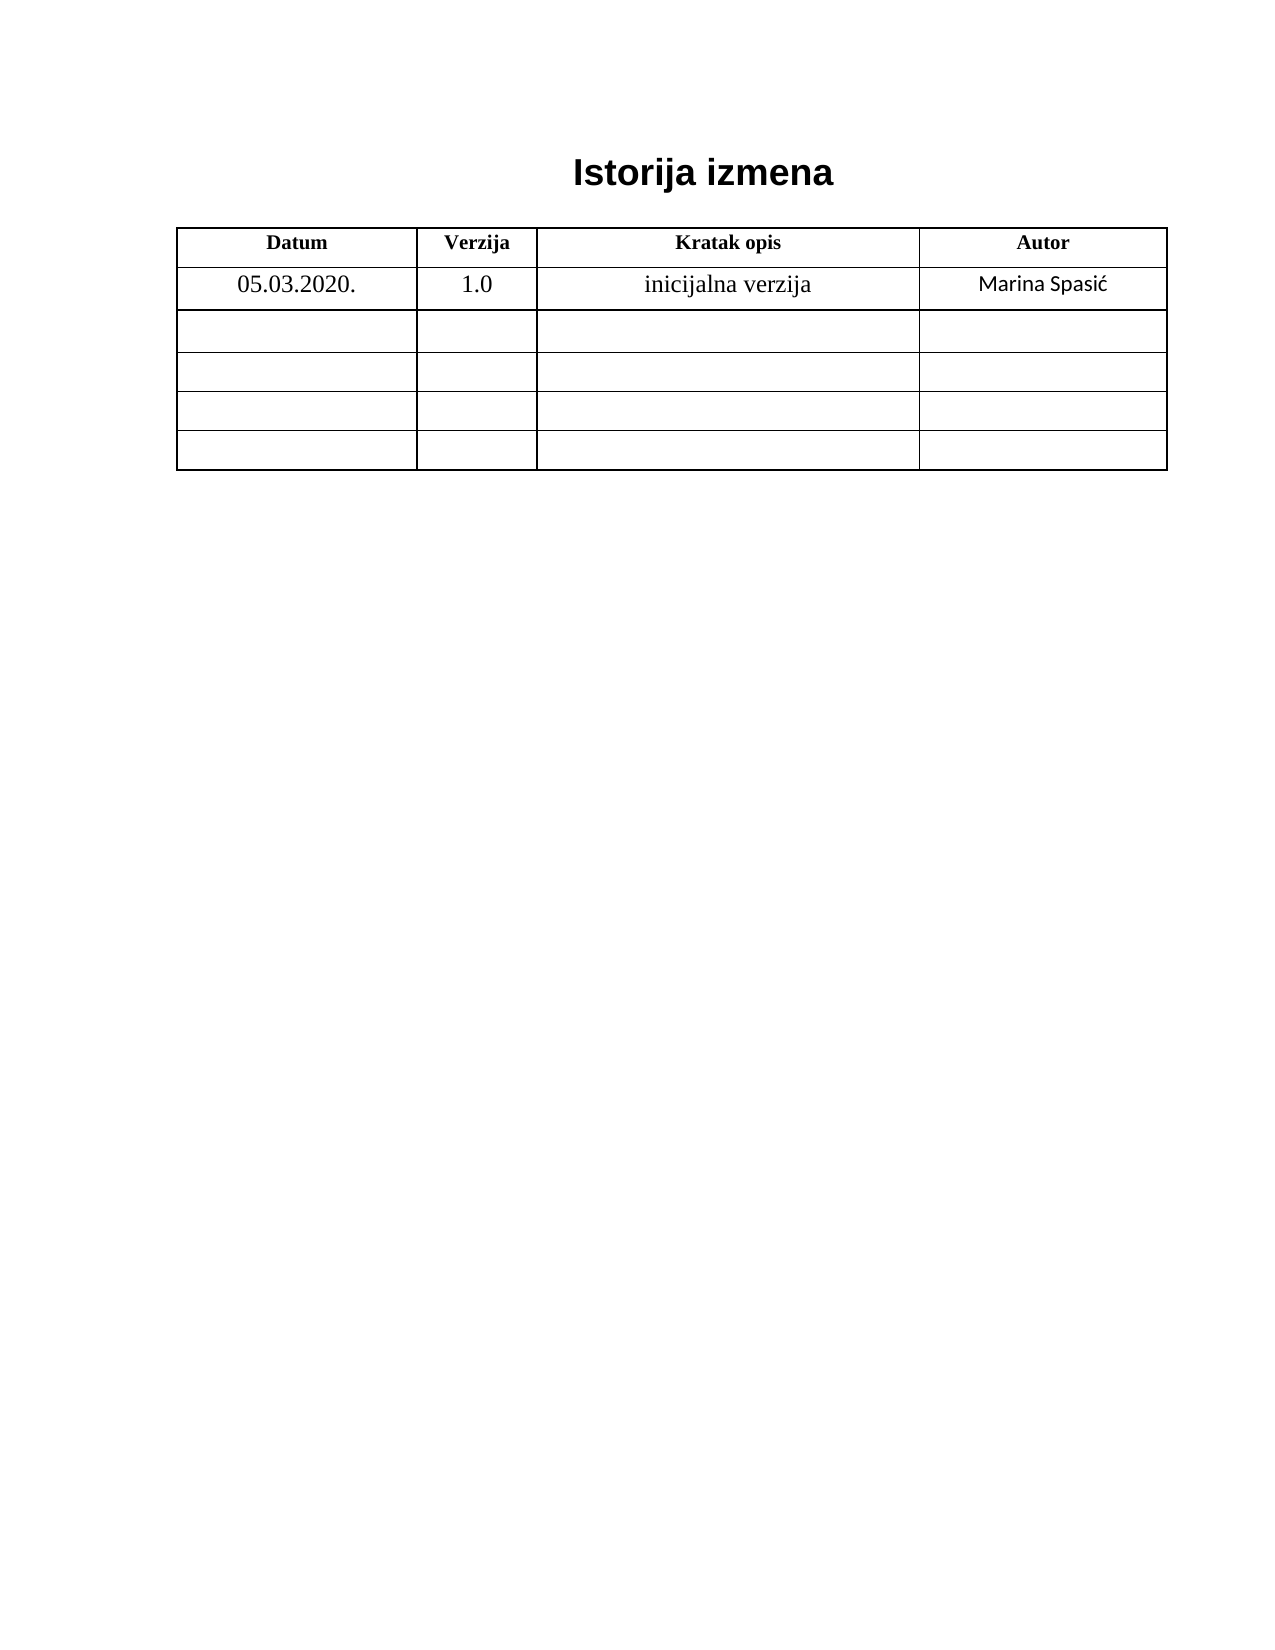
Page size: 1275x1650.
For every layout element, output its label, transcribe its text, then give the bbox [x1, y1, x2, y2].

table_cell [920, 311, 1166, 352]
table_cell inicijalna verzija [538, 268, 919, 309]
table_cell [538, 311, 919, 352]
table_cell [920, 353, 1166, 391]
table_cell [920, 431, 1166, 469]
table_cell [418, 431, 536, 469]
table_cell [418, 311, 536, 352]
table_cell Marina Spasić [920, 268, 1166, 309]
table_cell 05.03.2020. [178, 268, 416, 309]
table_cell [178, 392, 416, 430]
table_cell [538, 353, 919, 391]
table_cell [178, 353, 416, 391]
table_header Datum [178, 229, 416, 266]
table_header Autor [920, 229, 1166, 266]
table_cell [178, 311, 416, 352]
table_cell [418, 353, 536, 391]
table_cell [178, 431, 416, 469]
text Istorija izmena [187, 150, 833, 193]
table_cell [920, 392, 1166, 430]
table_header Verzija [418, 229, 536, 266]
table_cell 1.0 [418, 268, 536, 309]
table_cell [538, 431, 919, 469]
table_cell [418, 392, 536, 430]
table_cell [538, 392, 919, 430]
table_header Kratak opis [538, 229, 919, 266]
